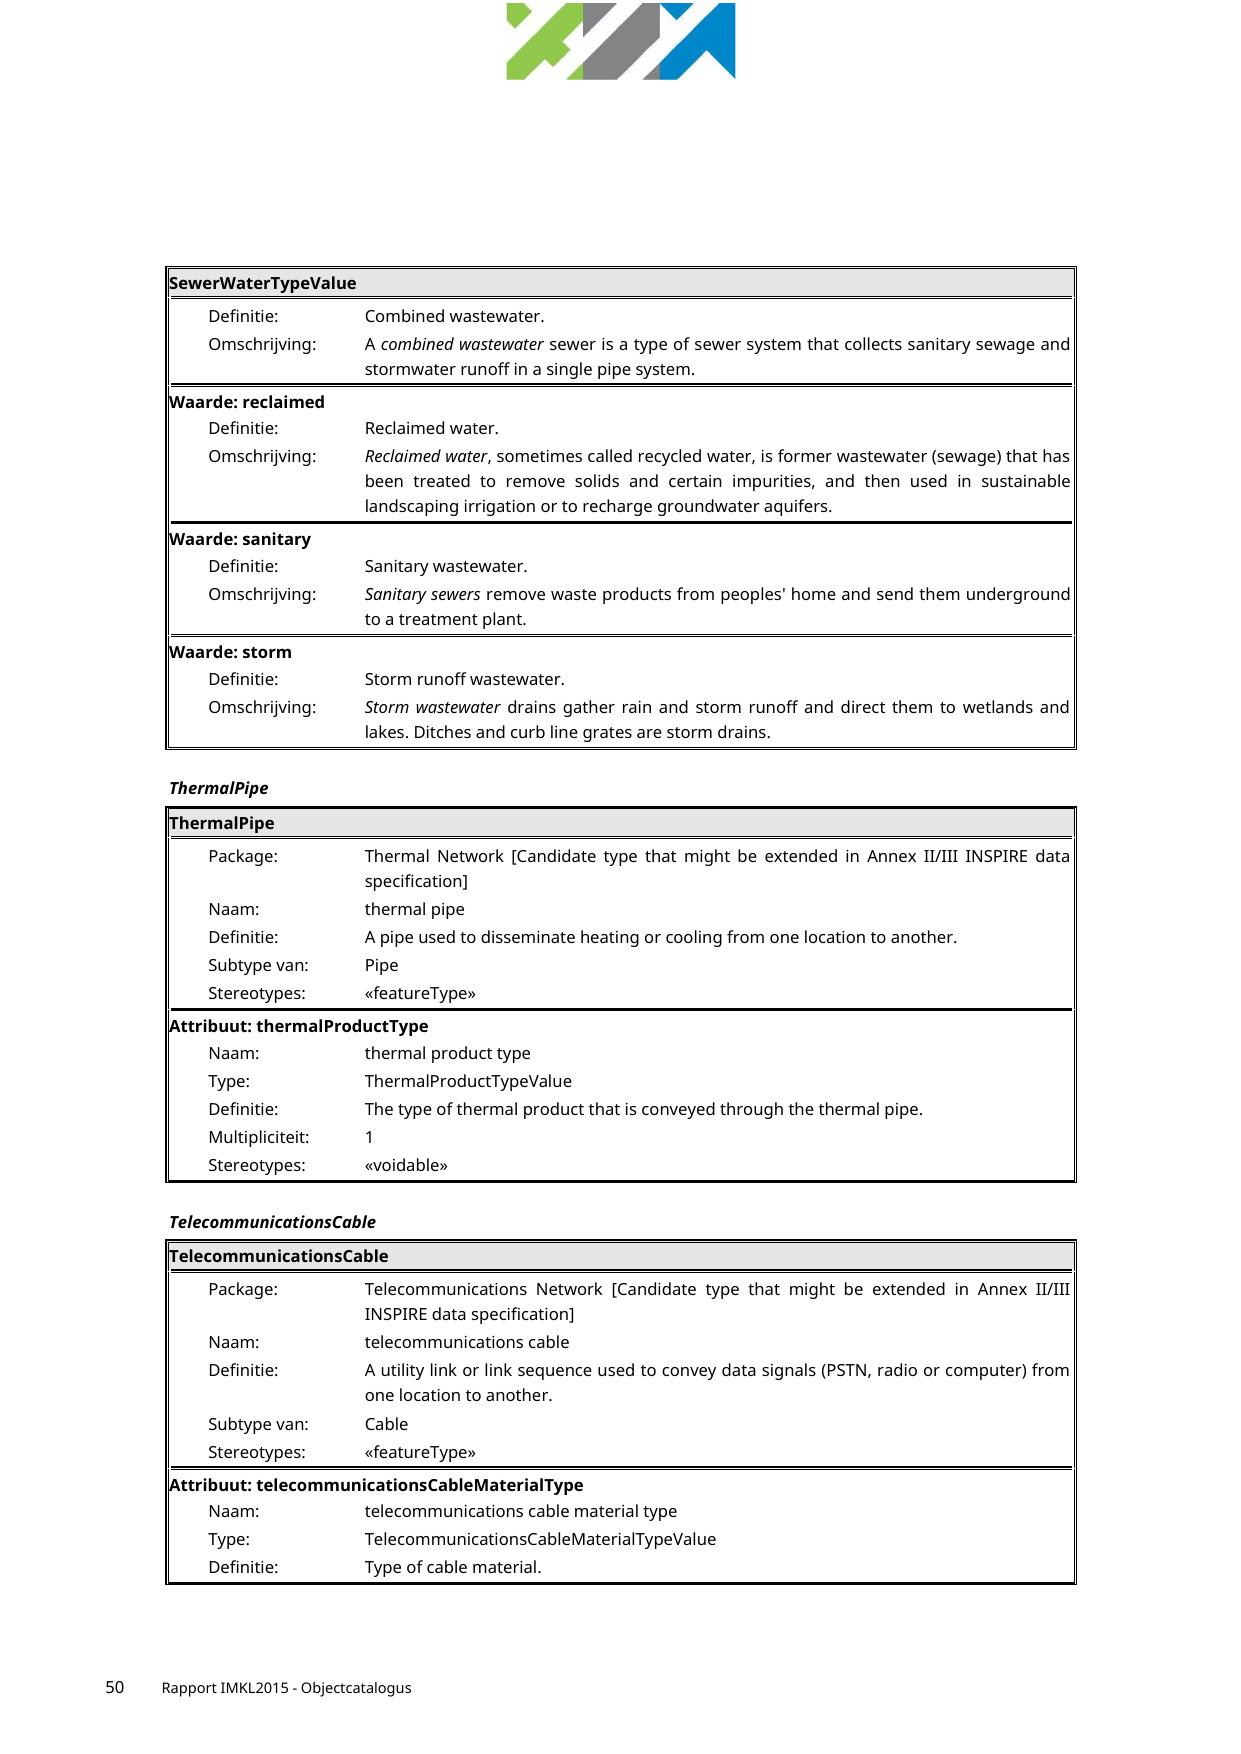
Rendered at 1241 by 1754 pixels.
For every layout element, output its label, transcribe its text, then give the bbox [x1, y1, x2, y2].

table_header SewerWaterTypeValue [169, 269, 1074, 296]
table_cell [169, 1269, 1074, 1466]
table_cell [167, 836, 1075, 1008]
table_cell Waarde: combined [167, 296, 1075, 383]
table_cell Attribuut: thermalProductType [167, 1008, 1075, 1180]
table_header ThermalPipe [169, 809, 1074, 836]
picture [506, 3, 718, 80]
table_cell Waarde: reclaimed [169, 383, 1074, 521]
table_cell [169, 1466, 1074, 1582]
subtitle ThermalPipe [169, 775, 1071, 800]
picture [677, 50, 736, 80]
table_cell Waarde: storm [167, 634, 1075, 746]
table_header TelecommunicationsCable [169, 1243, 1074, 1269]
table_cell Waarde: sanitary [169, 521, 1074, 634]
subtitle TelecommunicationsCable [169, 1208, 1071, 1233]
